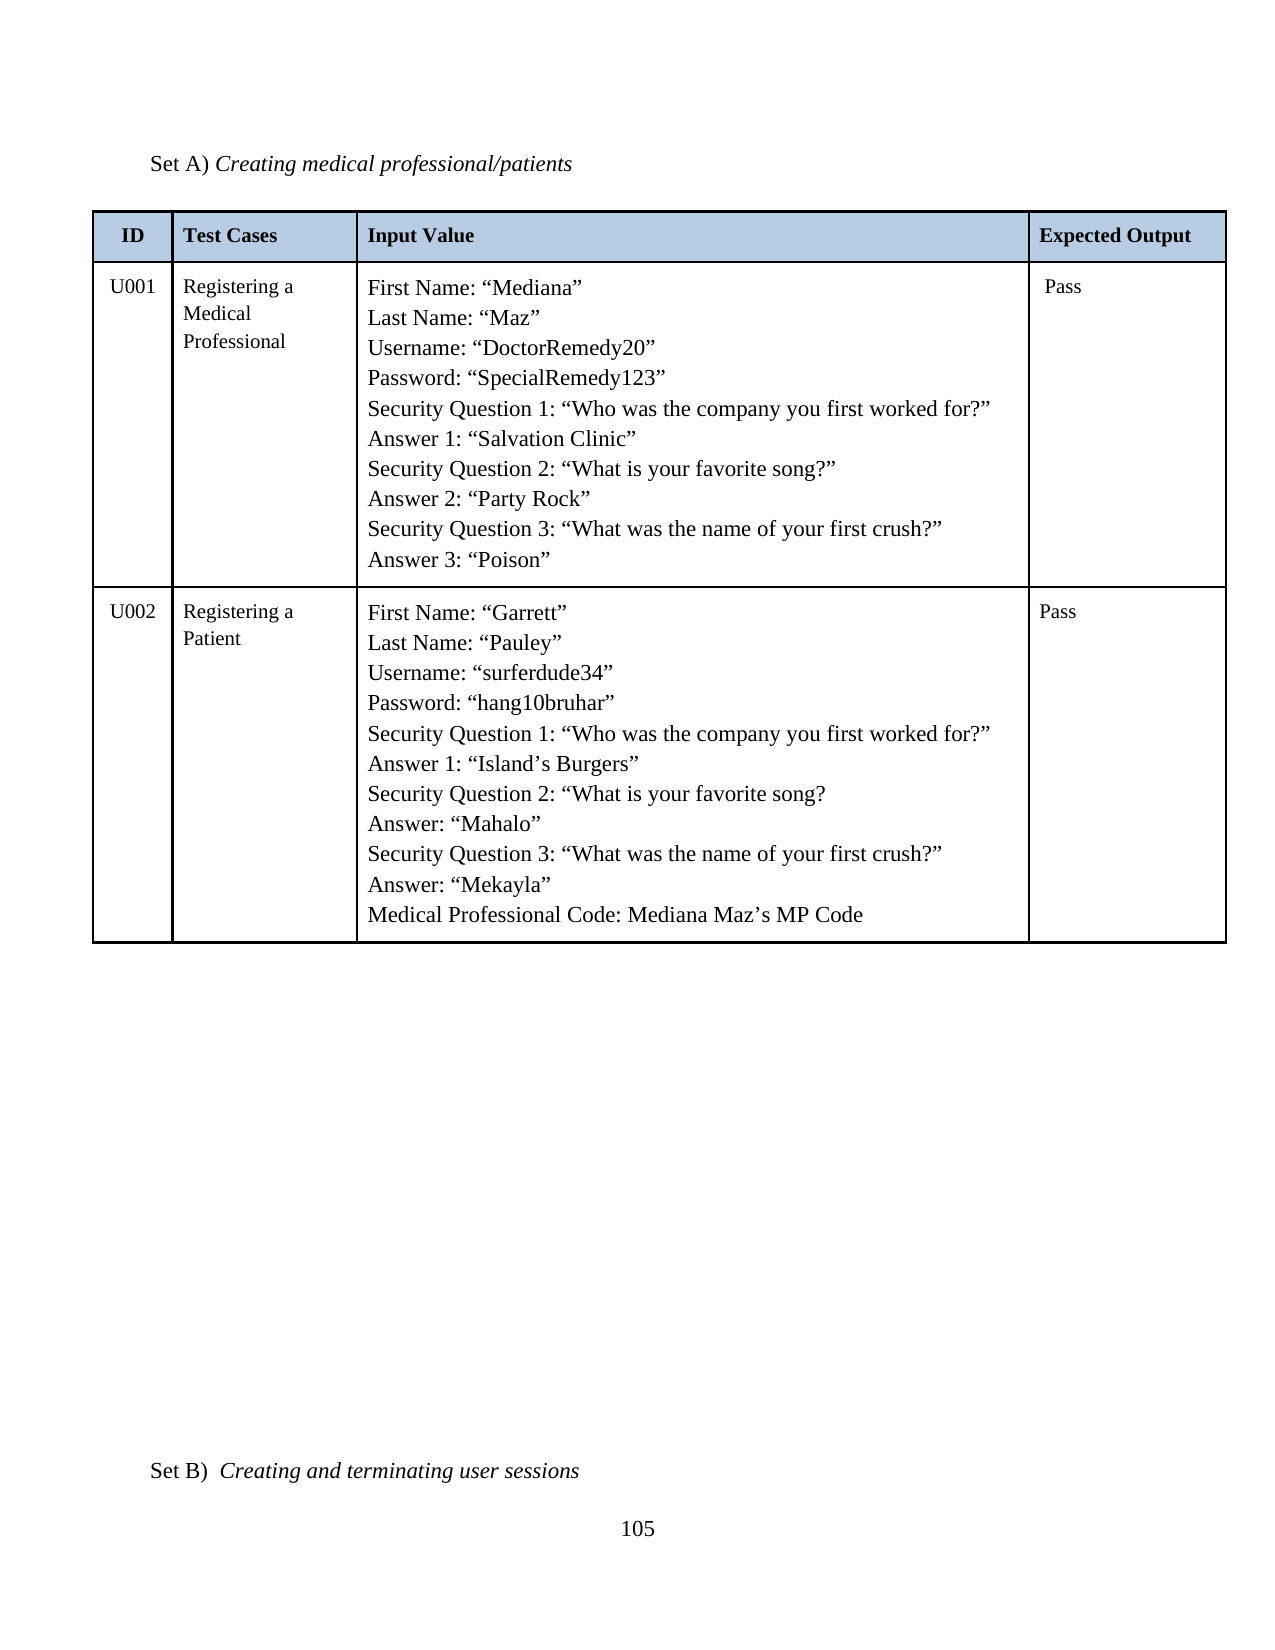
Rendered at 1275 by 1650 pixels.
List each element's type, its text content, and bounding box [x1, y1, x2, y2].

table_cell First Name: “Mediana” Last Name: “Maz” Username: “DoctorRemedy20” Password: “SpecialRemedy123” Security Question 1: “Who was the company you first worked for?” Answer 1: “Salvation Clinic” Security Question 2: “What is your favorite song?” Answer 2: “Party Rock” Security Question 3: “What was the name of your first crush?” Answer 3: “Poison” [358, 263, 1028, 586]
table_cell First Name: “Garrett” Last Name: “Pauley” Username: “surferdude34” Password: “hang10bruhar” Security Question 1: “Who was the company you first worked for?” Answer 1: “Island’s Burgers” Security Question 2: “What is your favorite song? Answer: “Mahalo” Security Question 3: “What was the name of your first crush?” Answer: “Mekayla” Medical Professional Code: Mediana Maz’s MP Code [358, 588, 1028, 941]
table_cell Pass [1030, 588, 1225, 941]
table_header Test Cases [174, 213, 356, 261]
table_header Input Value [358, 213, 1028, 261]
table_cell Registering a Medical Professional [174, 263, 356, 586]
text Set B) Creating and terminating user sessions [150, 1457, 1125, 1483]
table_header ID [94, 213, 171, 261]
table_header Expected Output [1030, 213, 1225, 261]
table_cell U001 [94, 263, 171, 586]
table_cell Pass [1030, 263, 1225, 586]
table_cell Registering a Patient [174, 588, 356, 941]
text Set A) Creating medical professional/patients [150, 150, 1125, 176]
table_cell U002 [94, 588, 171, 941]
